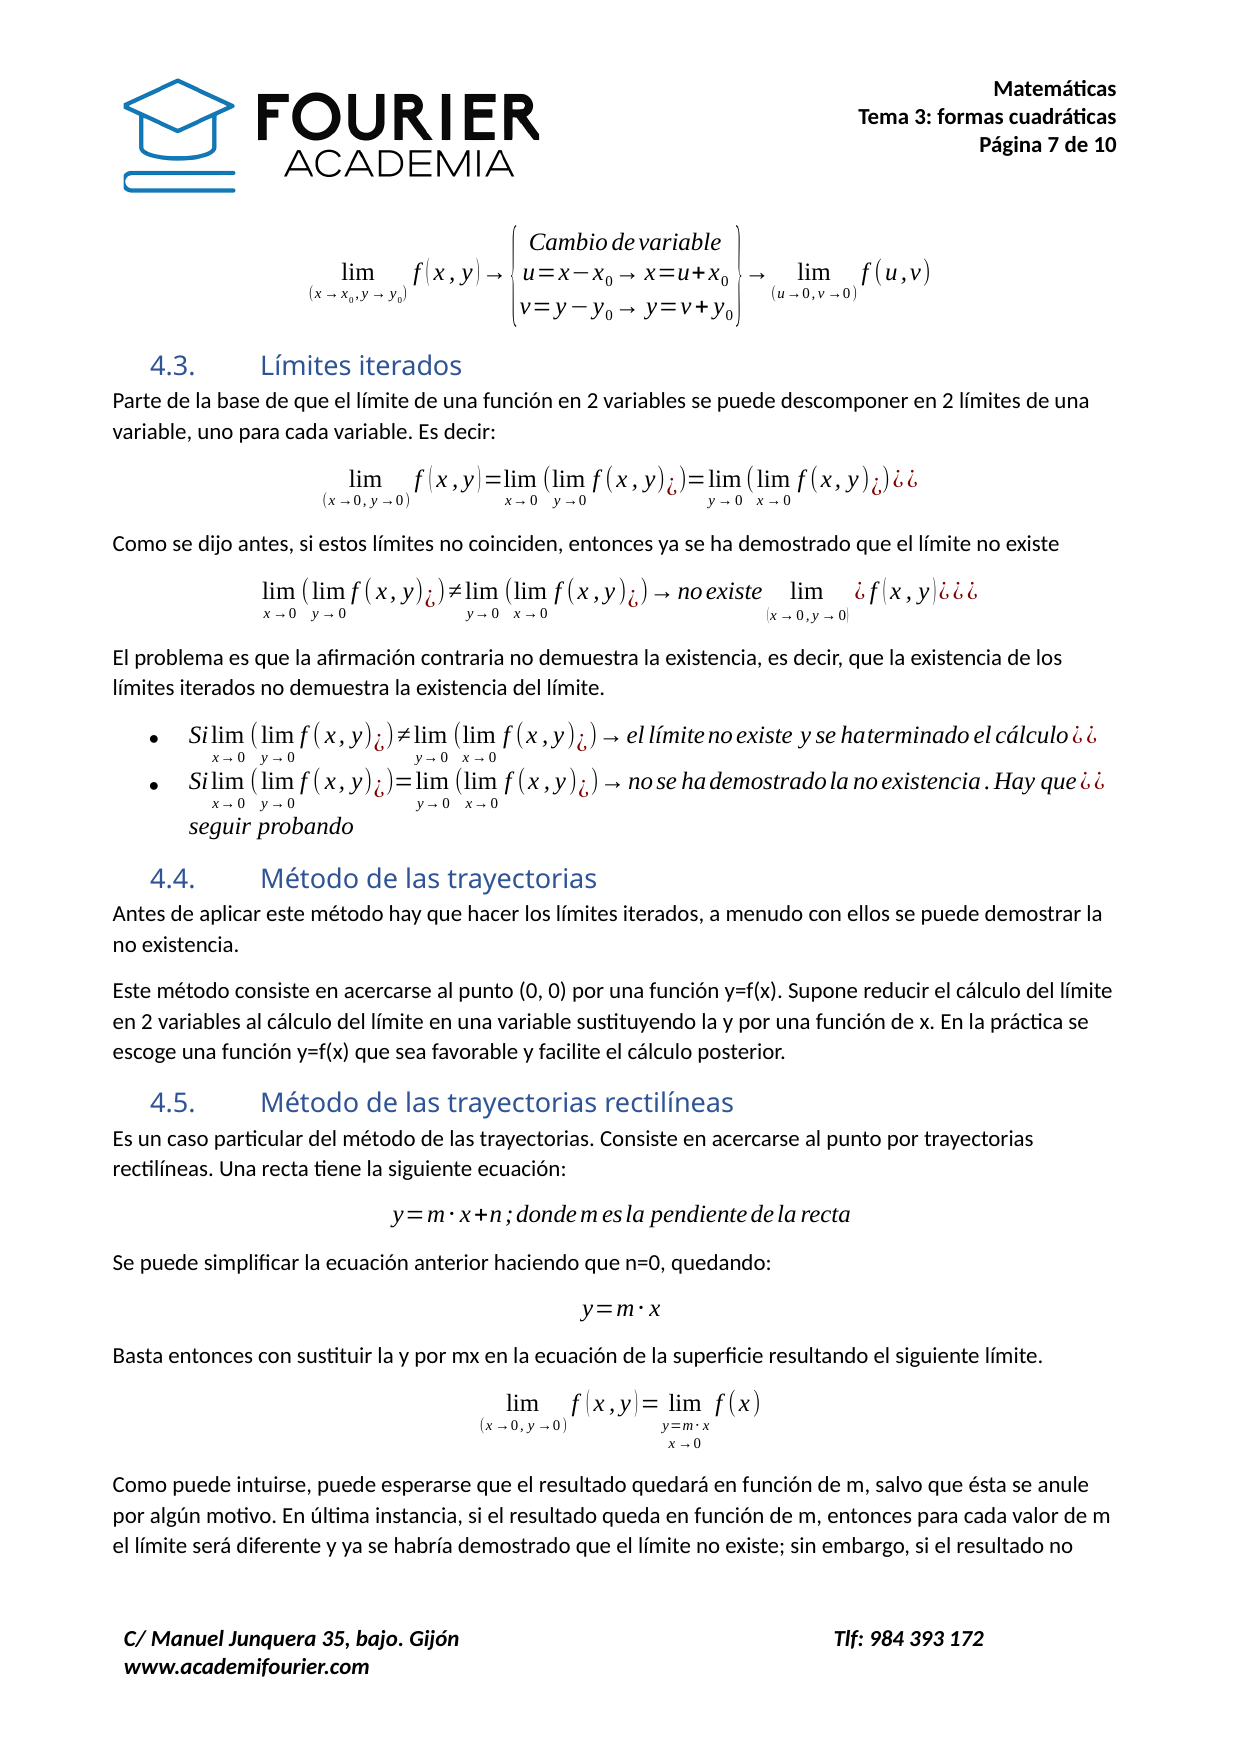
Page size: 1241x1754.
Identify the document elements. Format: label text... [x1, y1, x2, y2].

text Parte de la base de que el límite de una función en 2 variables se puede descomponer en 2 límites de una variable, uno para cada variable. Es decir: [112, 387, 1128, 445]
text Se puede simplificar la ecuación anterior haciendo que n=0, quedando: [112, 1248, 1128, 1276]
text Antes de aplicar este método hay que hacer los límites iterados, a menudo con ellos se puede demostrar la no existencia. [112, 899, 1128, 958]
text Es un caso particular del método de las trayectorias. Consiste en acercarse al punto por trayectorias rectilíneas. Una recta tiene la siguiente ecuación: [112, 1124, 1128, 1182]
text Este método consiste en acercarse al punto (0, 0) por una función y=f(x). Supone reducir el cálculo del límite en 2 variables al cálculo del límite en una variable sustituyendo la y por una función de x. En la práctica se escoge una función y=f(x) que sea favorable y facilite el cálculo posterior. [112, 977, 1128, 1065]
text Como se dijo antes, si estos límites no coinciden, entonces ya se ha demostrado que el límite no existe [112, 529, 1128, 558]
text Basta entonces con sustituir la y por mx en la ecuación de la superficie resultando el siguiente límite. [112, 1341, 1128, 1369]
subtitle Método de las trayectorias [150, 860, 1128, 897]
text El problema es que la afirmación contraria no demuestra la existencia, es decir, que la existencia de los límites iterados no demuestra la existencia del límite. [112, 643, 1128, 701]
subtitle Método de las trayectorias rectilíneas [150, 1084, 1128, 1121]
picture [123, 73, 540, 194]
subtitle Límites iterados [150, 347, 1128, 384]
